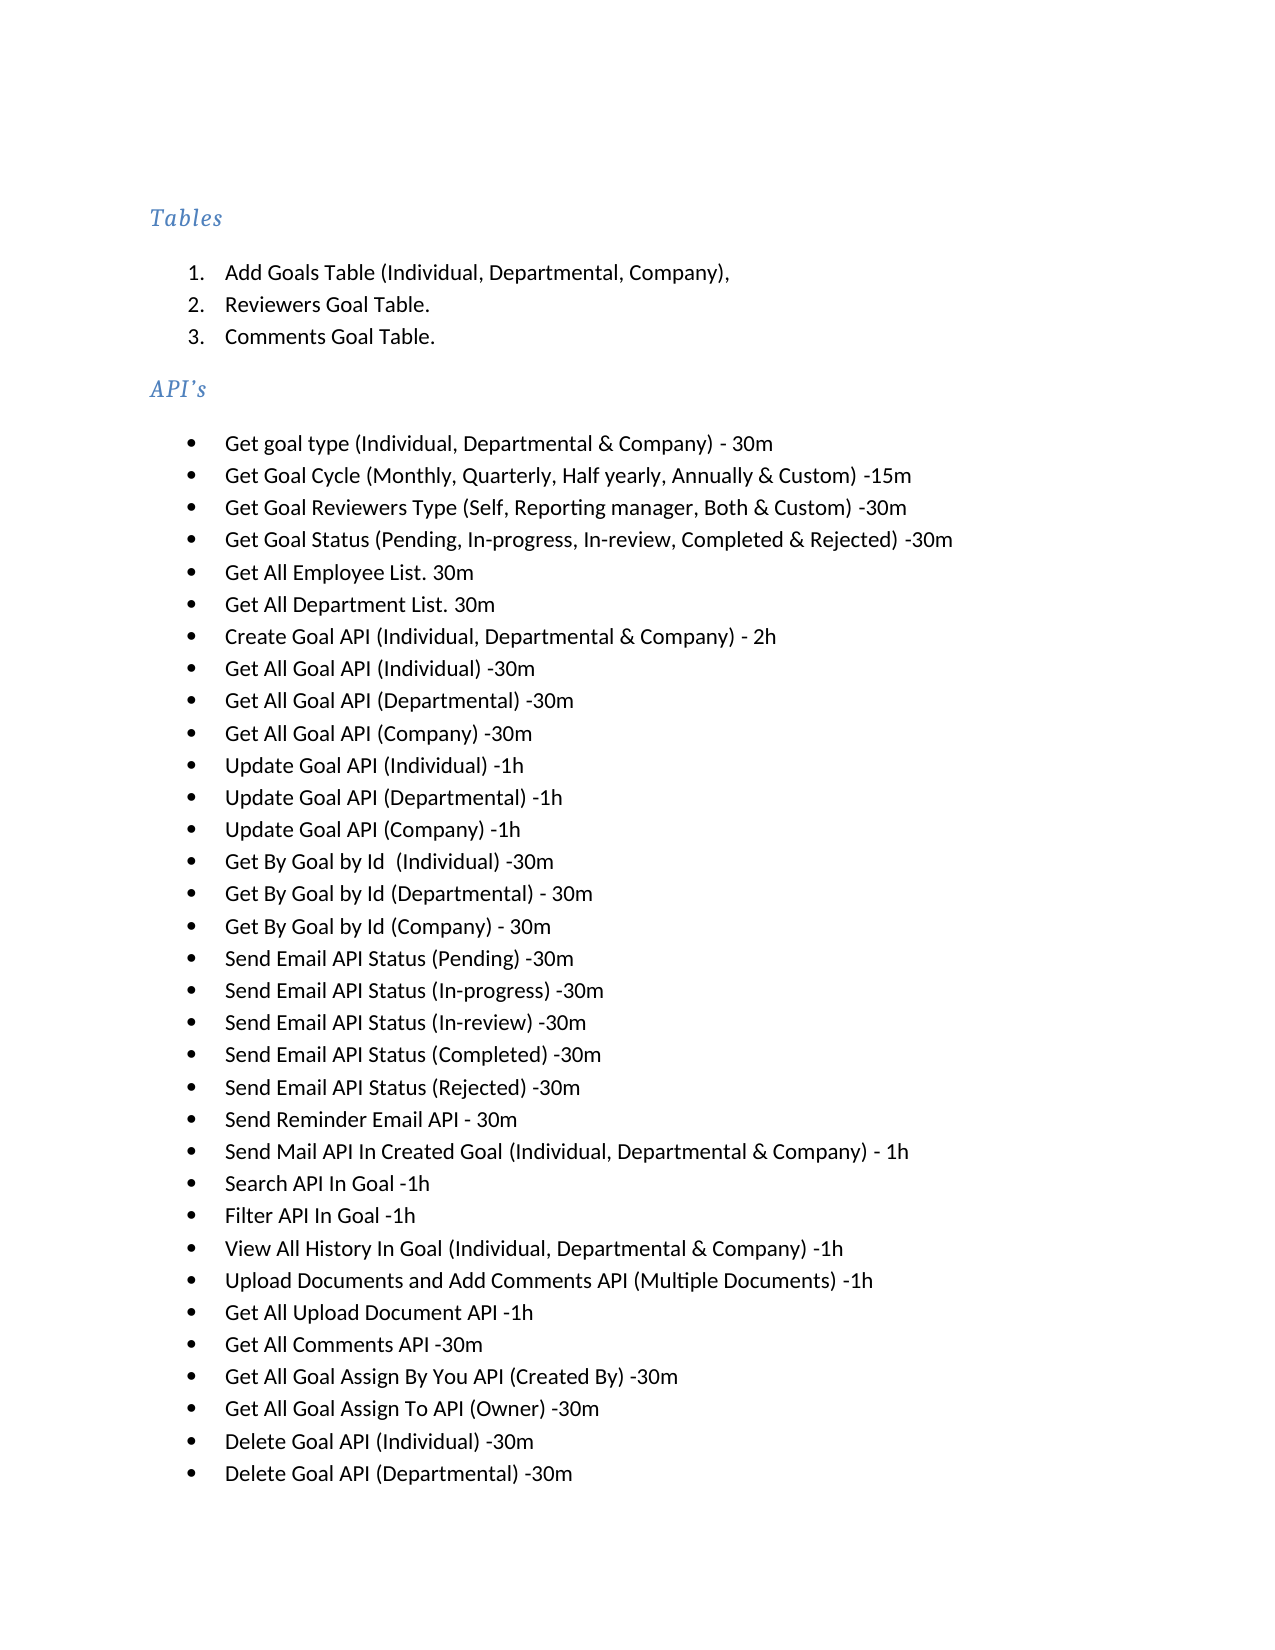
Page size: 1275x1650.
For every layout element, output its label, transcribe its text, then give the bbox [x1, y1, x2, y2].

list Send Email API Status (In-review) -30m [187, 1008, 1125, 1036]
list Update Goal API (Individual) -1h [187, 751, 1125, 779]
list View All History In Goal (Individual, Departmental & Company) -1h [187, 1234, 1125, 1262]
list Get Goal Cycle (Monthly, Quarterly, Half yearly, Annually & Custom) -15m [187, 461, 1125, 489]
list Delete Goal API (Departmental) -30m [187, 1459, 1125, 1487]
subtitle Tables [150, 204, 1125, 233]
list Get All Goal Assign To API (Owner) -30m [187, 1394, 1125, 1423]
list Create Goal API (Individual, Departmental & Company) - 2h [187, 622, 1125, 650]
list Get By Goal by Id (Departmental) - 30m [187, 879, 1125, 908]
list Update Goal API (Departmental) -1h [187, 783, 1125, 811]
list Delete Goal API (Individual) -30m [187, 1427, 1125, 1455]
list Reviewers Goal Table. [187, 290, 1125, 318]
list Get All Goal Assign By You API (Created By) -30m [187, 1362, 1125, 1390]
list Get Goal Status (Pending, In-progress, In-review, Completed & Rejected) -30m [187, 526, 1125, 553]
list Get All Goal API (Departmental) -30m [187, 686, 1125, 714]
list Get goal type (Individual, Departmental & Company) - 30m [187, 429, 1125, 457]
subtitle API’s [150, 375, 1125, 404]
list Send Mail API In Created Goal (Individual, Departmental & Company) - 1h [187, 1137, 1125, 1165]
list Get All Employee List. 30m [187, 558, 1125, 586]
list Send Email API Status (In-progress) -30m [187, 976, 1125, 1004]
list Get By Goal by Id (Company) - 30m [187, 912, 1125, 940]
list Get Goal Reviewers Type (Self, Reporting manager, Both & Custom) -30m [187, 493, 1125, 521]
list Search API In Goal -1h [187, 1169, 1125, 1197]
list Update Goal API (Company) -1h [187, 815, 1125, 843]
list Get By Goal by Id (Individual) -30m [187, 847, 1125, 875]
list Send Email API Status (Completed) -30m [187, 1041, 1125, 1068]
list Send Email API Status (Pending) -30m [187, 944, 1125, 972]
list Get All Comments API -30m [187, 1330, 1125, 1358]
list Get All Goal API (Individual) -30m [187, 654, 1125, 682]
list Comments Goal Table. [187, 322, 1125, 350]
list Filter API In Goal -1h [187, 1201, 1125, 1229]
list Get All Goal API (Company) -30m [187, 719, 1125, 747]
list Upload Documents and Add Comments API (Multiple Documents) -1h [187, 1266, 1125, 1294]
list Get All Upload Document API -1h [187, 1298, 1125, 1326]
list Send Reminder Email API - 30m [187, 1105, 1125, 1133]
list Add Goals Table (Individual, Departmental, Company), [187, 258, 1125, 286]
list Get All Department List. 30m [187, 590, 1125, 618]
list Send Email API Status (Rejected) -30m [187, 1073, 1125, 1101]
